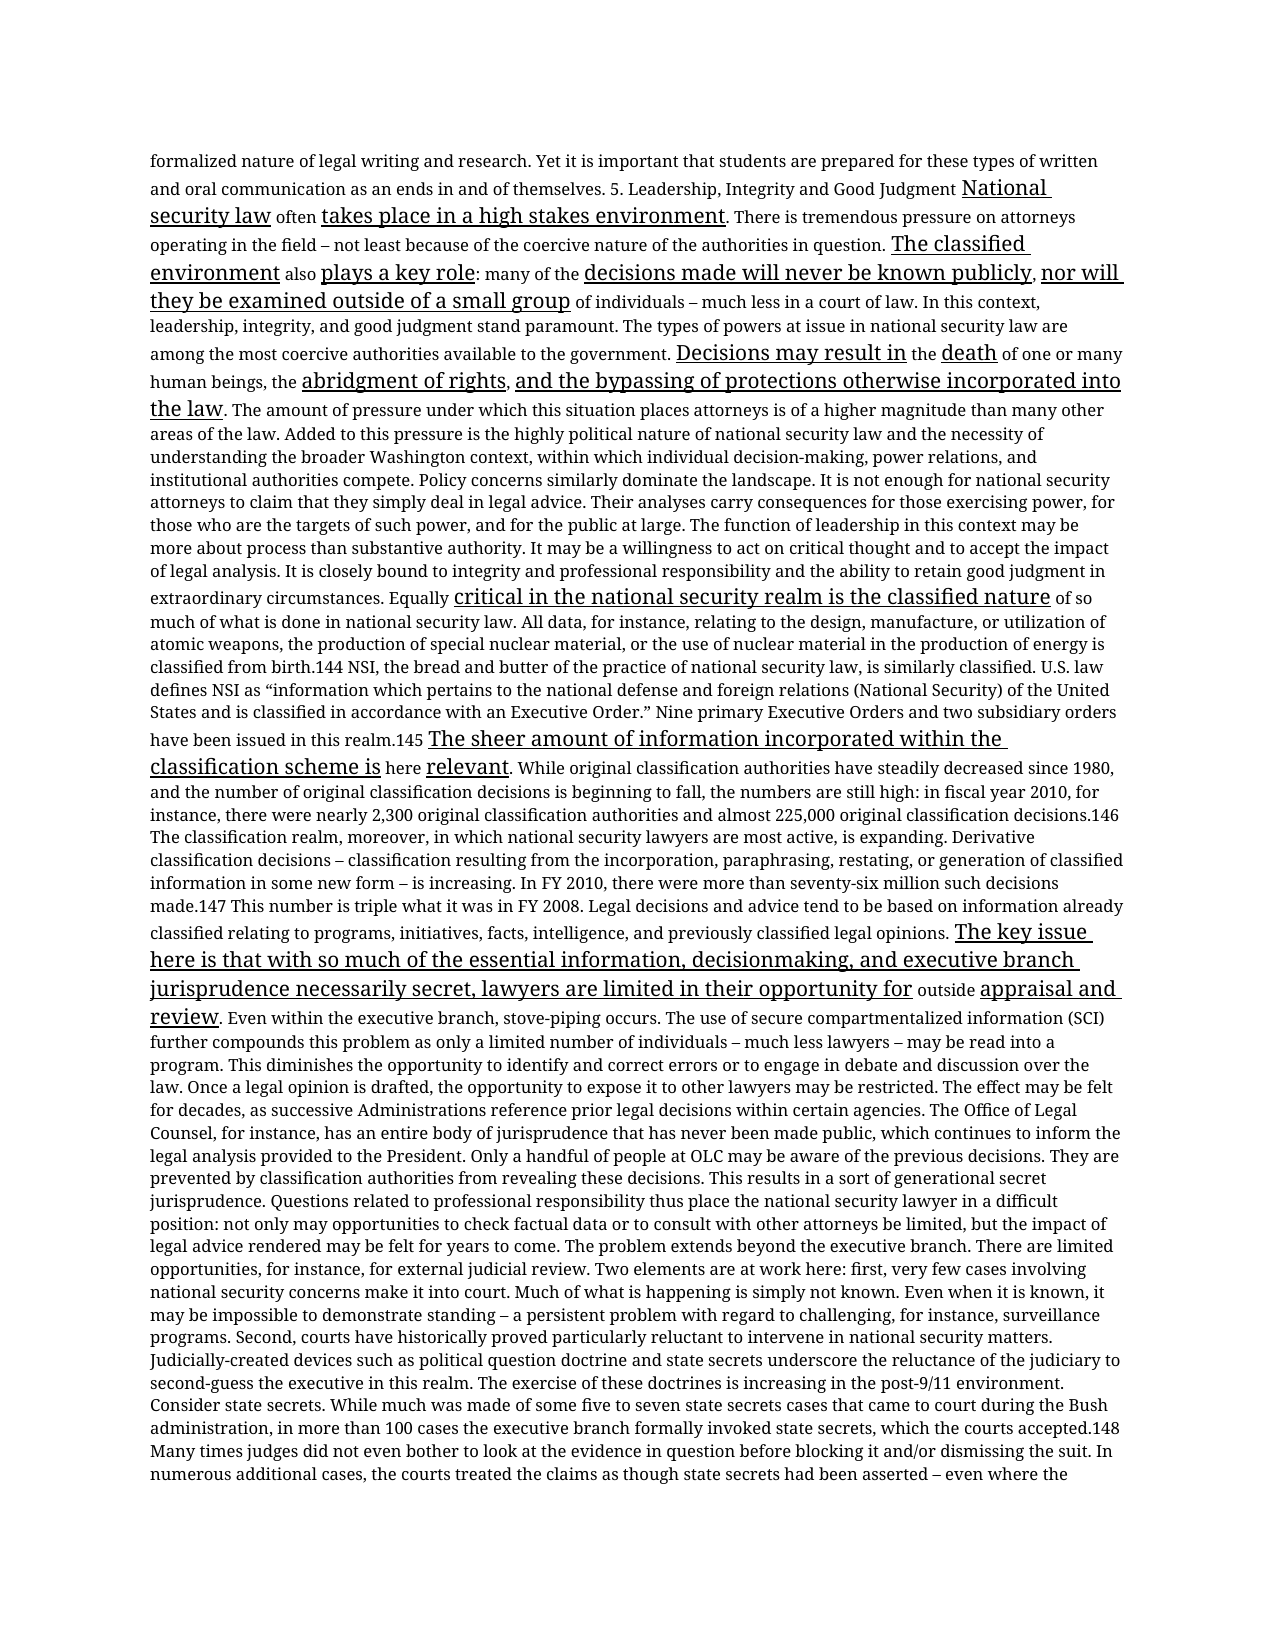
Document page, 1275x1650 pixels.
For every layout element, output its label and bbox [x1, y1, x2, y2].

text [150, 150, 1125, 1485]
